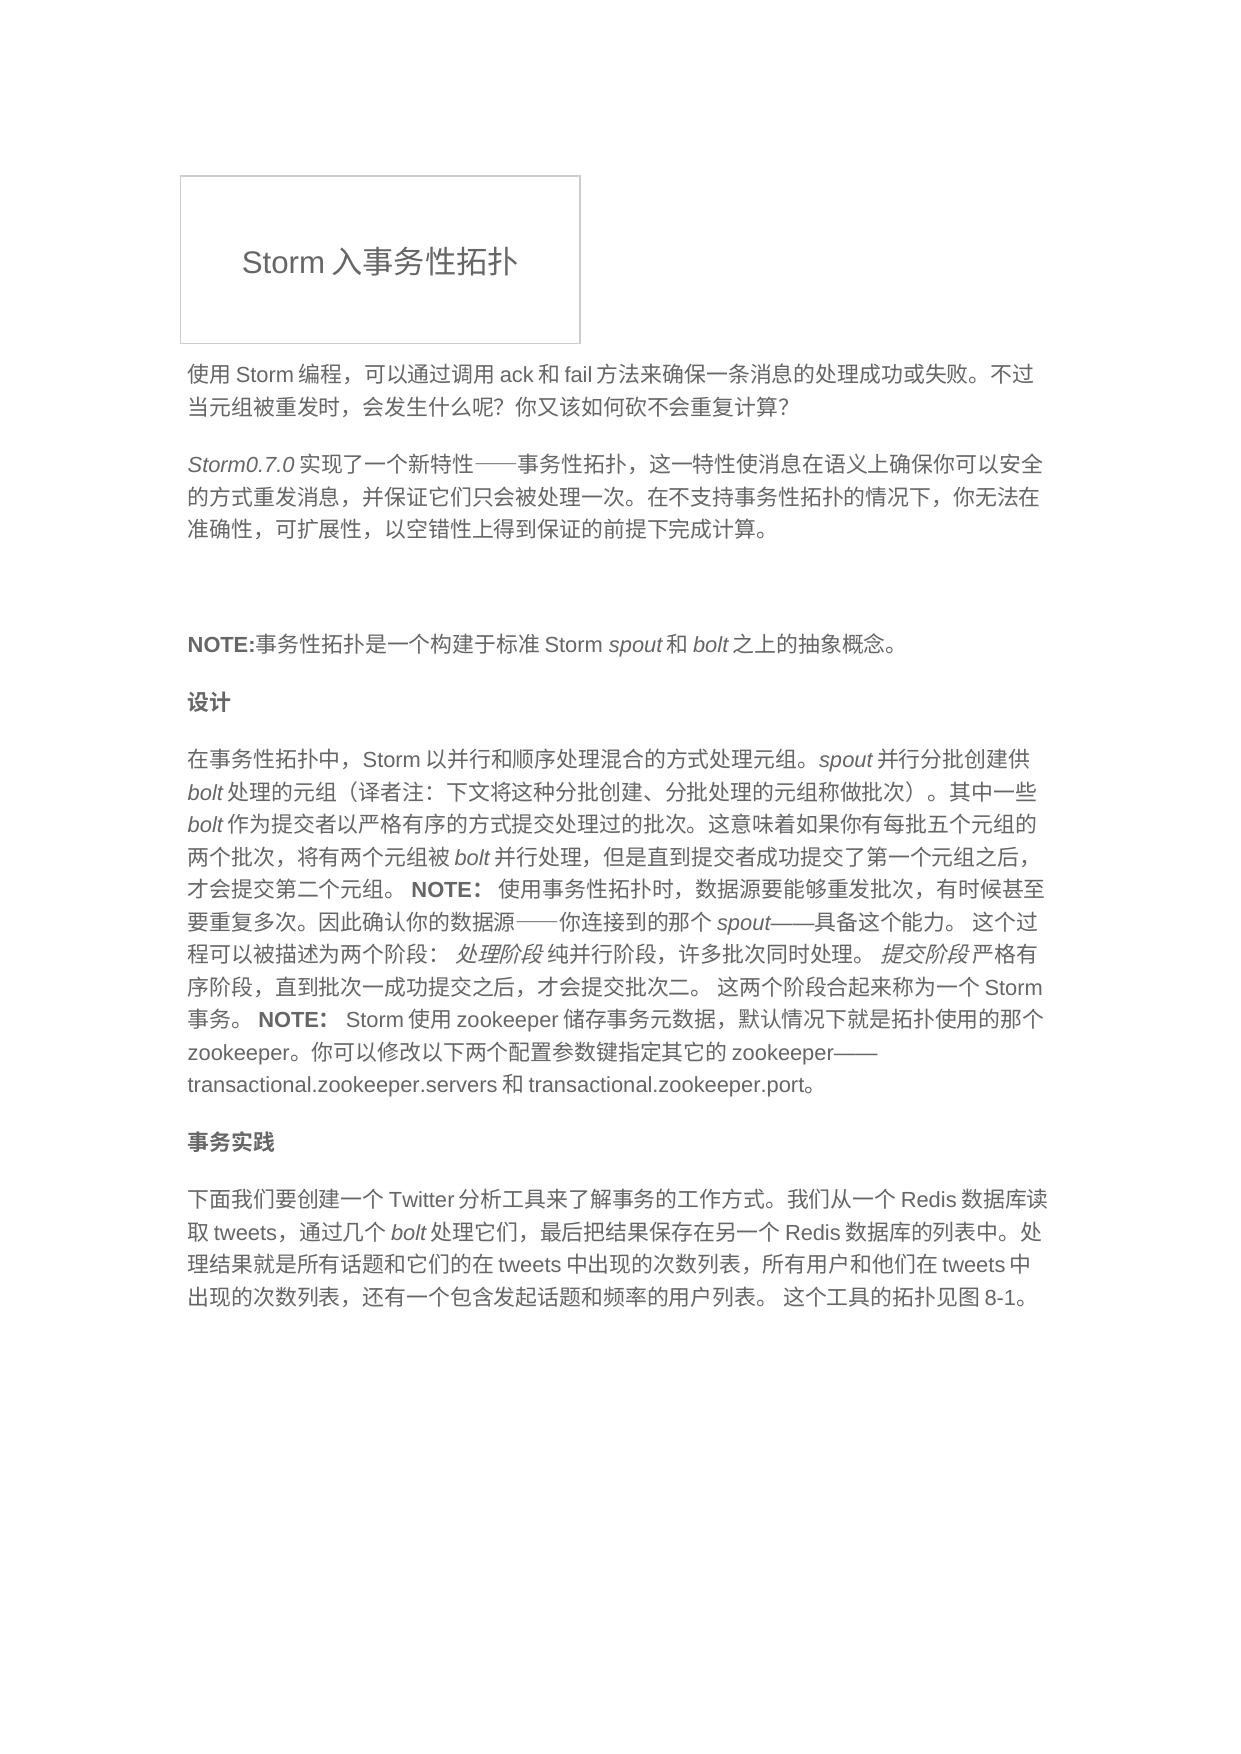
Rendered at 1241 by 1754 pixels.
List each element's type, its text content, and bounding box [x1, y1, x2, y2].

text Storm入事务性拓扑 [180, 162, 1053, 357]
text 下面我们要创建一个Twitter分析工具来了解事务的工作方式。我们从一个Redis数据库读取tweets，通过几个bolt处理它们，最后把结果保存在另一个Redis数据库的列表中。处理结果就是所有话题和它们的在tweets中出现的次数列表，所有用户和他们在tweets中出现的次数列表，还有一个包含发起话题和频率的用户列表。 这个工具的拓扑见图8-1。 图8-1 拓扑概览 [187, 1182, 1053, 1312]
text 事务实践 [187, 1124, 1053, 1157]
text 在事务性拓扑中，Storm以并行和顺序处理混合的方式处理元组。spout并行分批创建供bolt处理的元组（译者注：下文将这种分批创建、分批处理的元组称做批次）。其中一些bolt作为提交者以严格有序的方式提交处理过的批次。这意味着如果你有每批五个元组的两个批次，将有两个元组被bolt并行处理，但是直到提交者成功提交了第一个元组之后，才会提交第二个元组。 NOTE： 使用事务性拓扑时，数据源要能够重发批次，有时候甚至要重复多次。因此确认你的数据源——你连接到的那个spout——具备这个能力。 这个过程可以被描述为两个阶段： 处理阶段 纯并行阶段，许多批次同时处理。 提交阶段 严格有序阶段，直到批次一成功提交之后，才会提交批次二。 这两个阶段合起来称为一个Storm事务。 NOTE： Storm使用zookeeper储存事务元数据，默认情况下就是拓扑使用的那个zookeeper。你可以修改以下两个配置参数键指定其它的zookeeper——transactional.zookeeper.servers和transactional.zookeeper.port。 [187, 742, 1053, 1099]
text 设计 [187, 684, 1053, 717]
text NOTE:事务性拓扑是一个构建于标准Storm spout和bolt之上的抽象概念。 [187, 627, 1053, 659]
text 使用Storm编程，可以通过调用ack和fail方法来确保一条消息的处理成功或失败。不过当元组被重发时，会发生什么呢？你又该如何砍不会重复计算？ [187, 357, 1053, 422]
text Storm0.7.0实现了一个新特性——事务性拓扑，这一特性使消息在语义上确保你可以安全的方式重发消息，并保证它们只会被处理一次。在不支持事务性拓扑的情况下，你无法在准确性，可扩展性，以空错性上得到保证的前提下完成计算。 [187, 447, 1053, 544]
